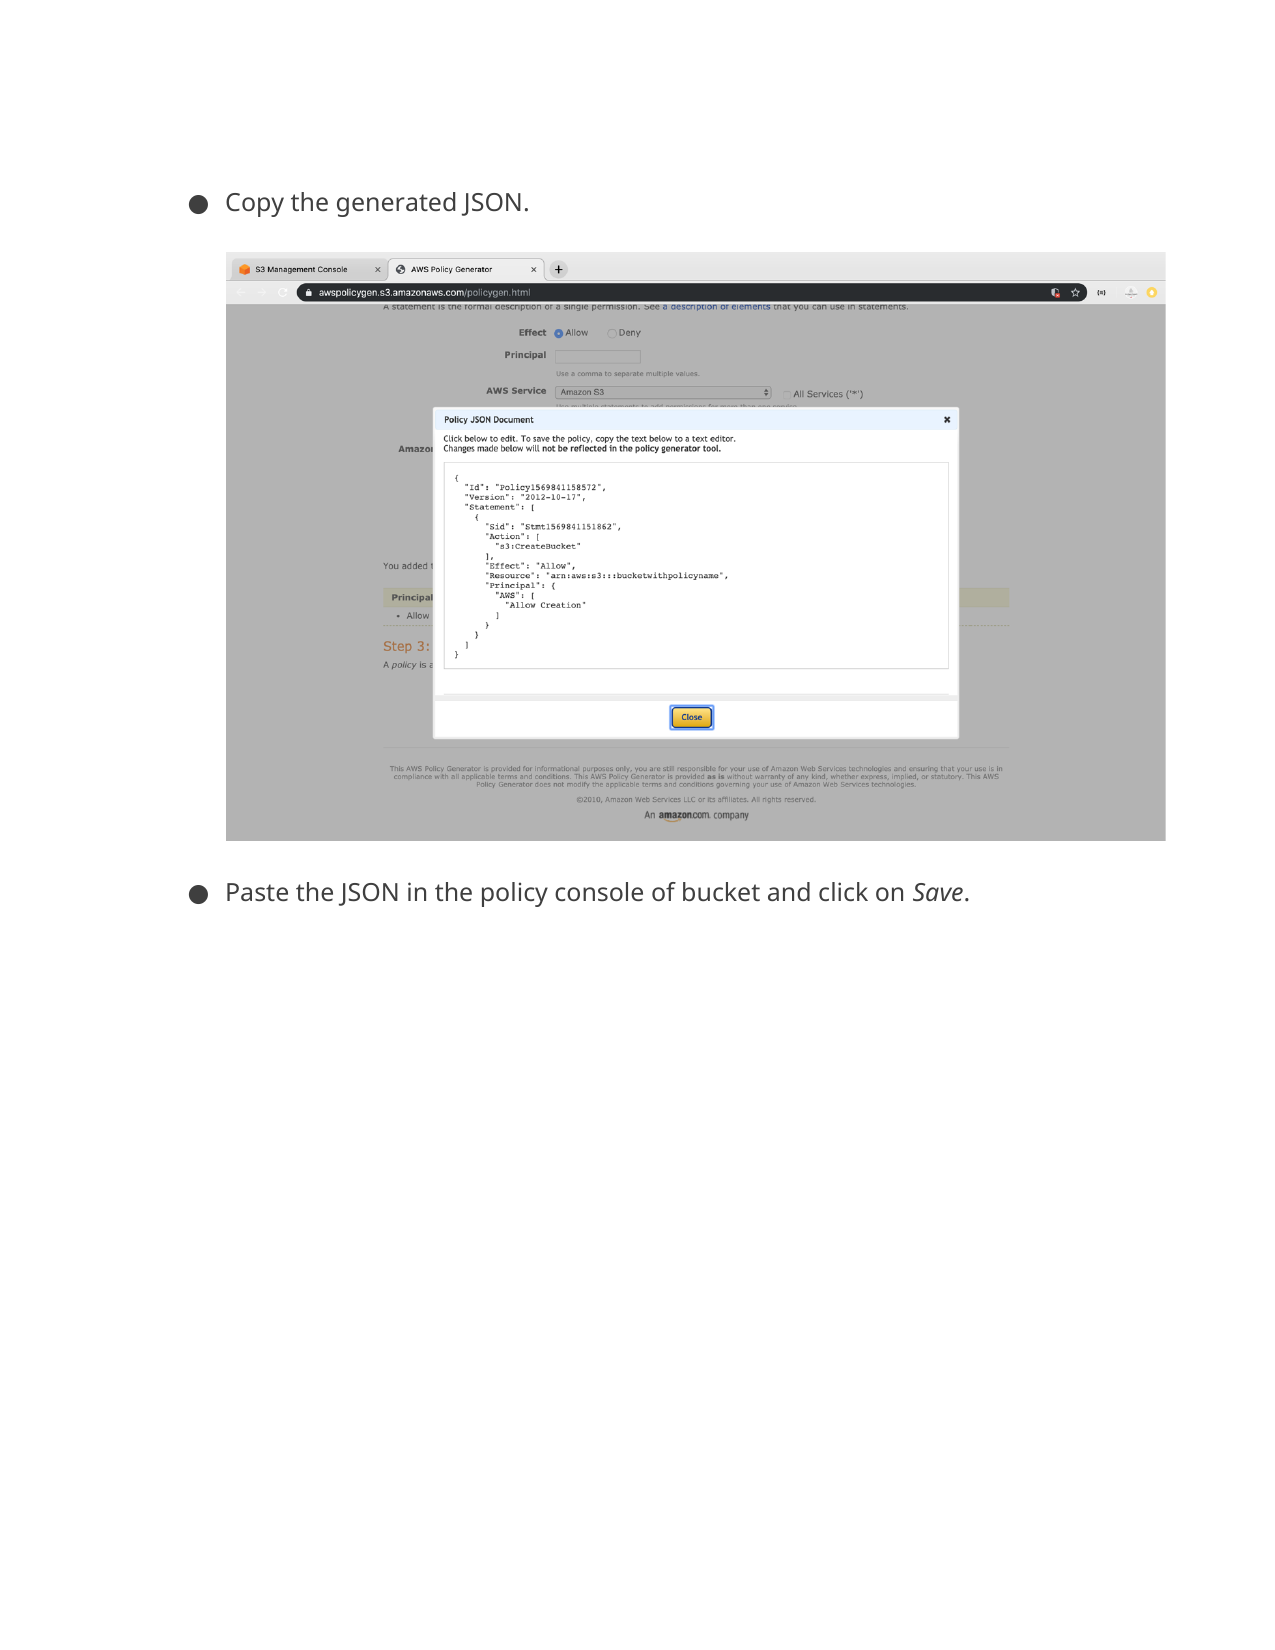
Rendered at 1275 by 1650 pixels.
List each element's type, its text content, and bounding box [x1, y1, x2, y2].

picture [226, 252, 1166, 841]
list Copy the generated JSON. [187, 184, 1125, 218]
list Paste the JSON in the policy console of bucket and click on Save. [187, 875, 1125, 909]
